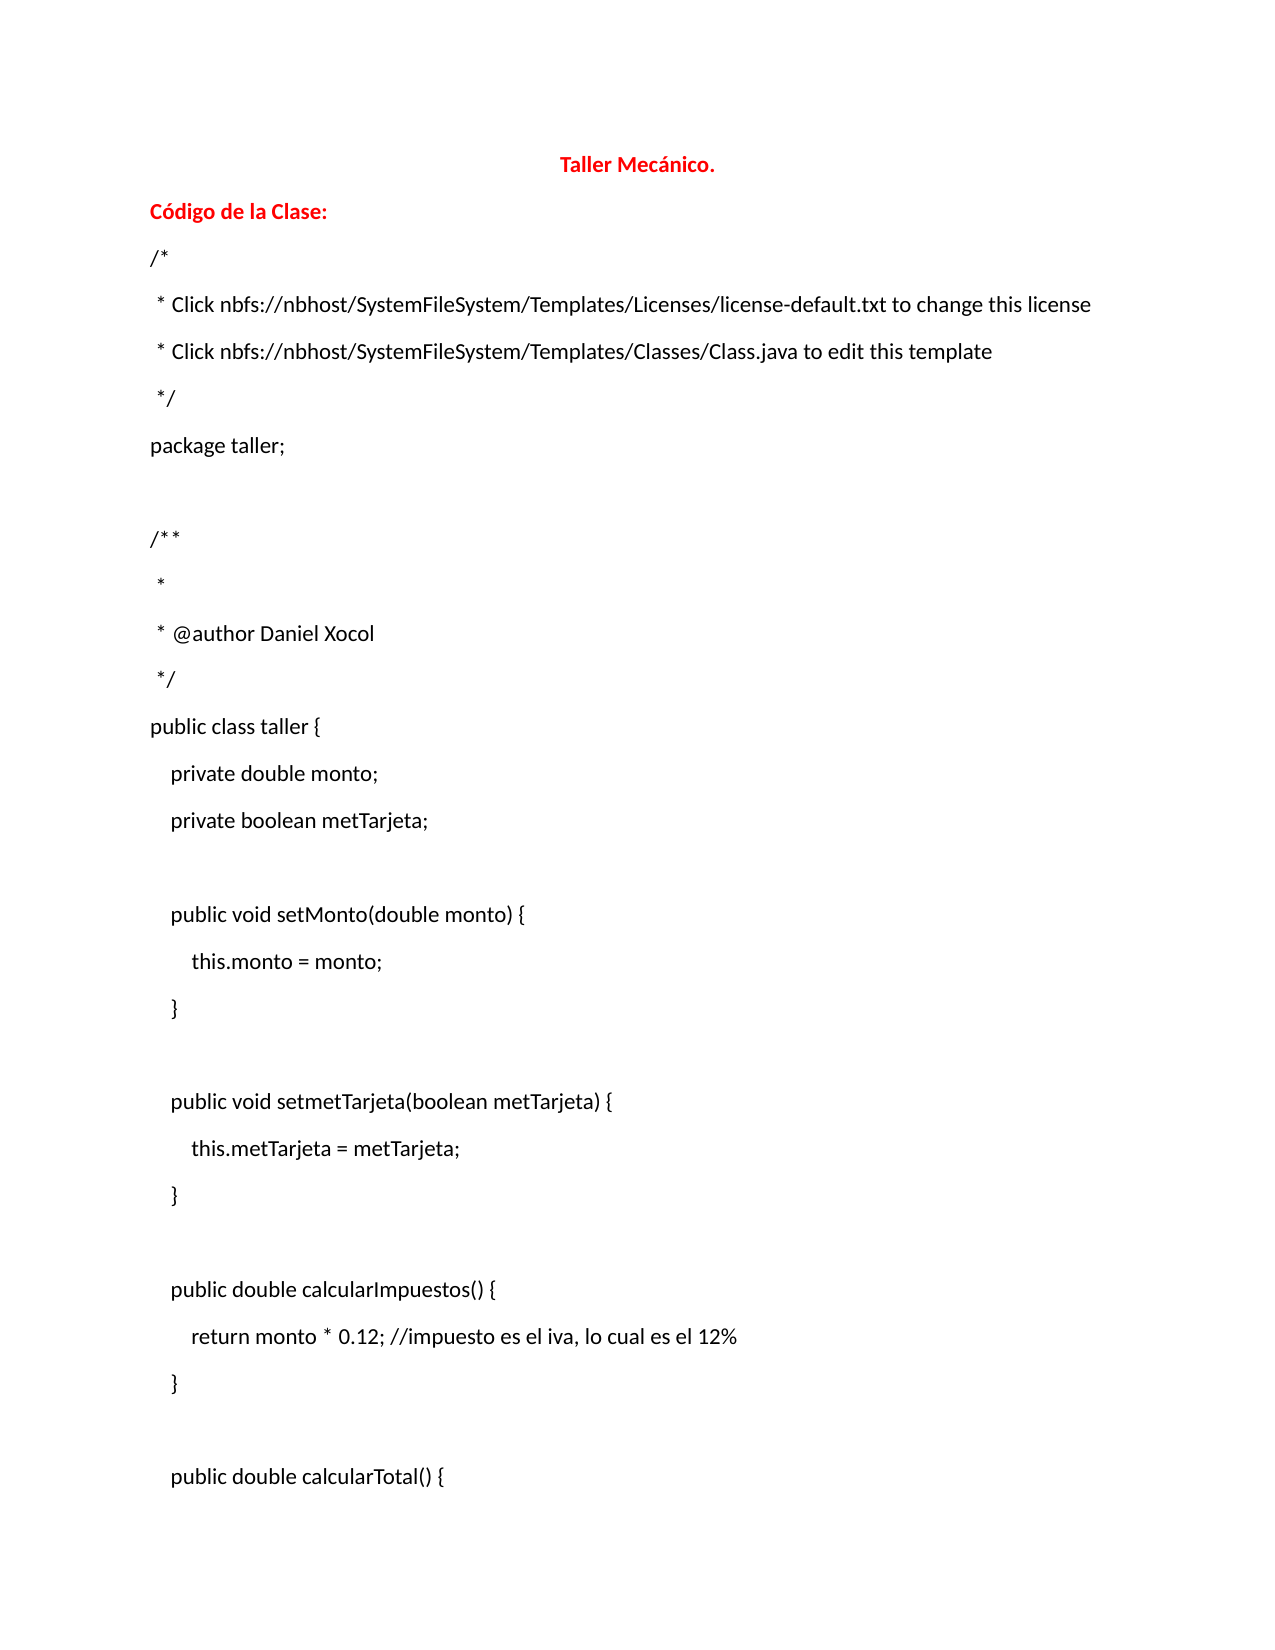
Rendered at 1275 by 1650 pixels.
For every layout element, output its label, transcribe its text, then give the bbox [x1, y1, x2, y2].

text public double calcularTotal() { [150, 1462, 1125, 1491]
text */ [150, 666, 1125, 694]
text * Click nbfs://nbhost/SystemFileSystem/Templates/Licenses/license-default.txt to change this license [150, 291, 1125, 319]
text Taller Mecánico. [150, 150, 1125, 178]
text public void setmetTarjeta(boolean metTarjeta) { [150, 1087, 1125, 1116]
text /* [150, 244, 1125, 272]
text * [150, 572, 1125, 600]
text /** [150, 525, 1125, 553]
text */ [150, 384, 1125, 412]
text public class taller { [150, 712, 1125, 741]
text public double calcularImpuestos() { [150, 1275, 1125, 1303]
text } [150, 1181, 1125, 1209]
text } [150, 1369, 1125, 1397]
text * Click nbfs://nbhost/SystemFileSystem/Templates/Classes/Class.java to edit this template [150, 337, 1125, 366]
text return monto * 0.12; //impuesto es el iva, lo cual es el 12% [150, 1322, 1125, 1350]
text package taller; [150, 431, 1125, 459]
text this.monto = monto; [150, 947, 1125, 975]
text * @author Daniel Xocol [150, 619, 1125, 647]
text this.metTarjeta = metTarjeta; [150, 1134, 1125, 1162]
text private boolean metTarjeta; [150, 806, 1125, 834]
text } [150, 994, 1125, 1022]
text private double monto; [150, 759, 1125, 787]
text public void setMonto(double monto) { [150, 900, 1125, 928]
text Código de la Clase: [150, 197, 1125, 225]
